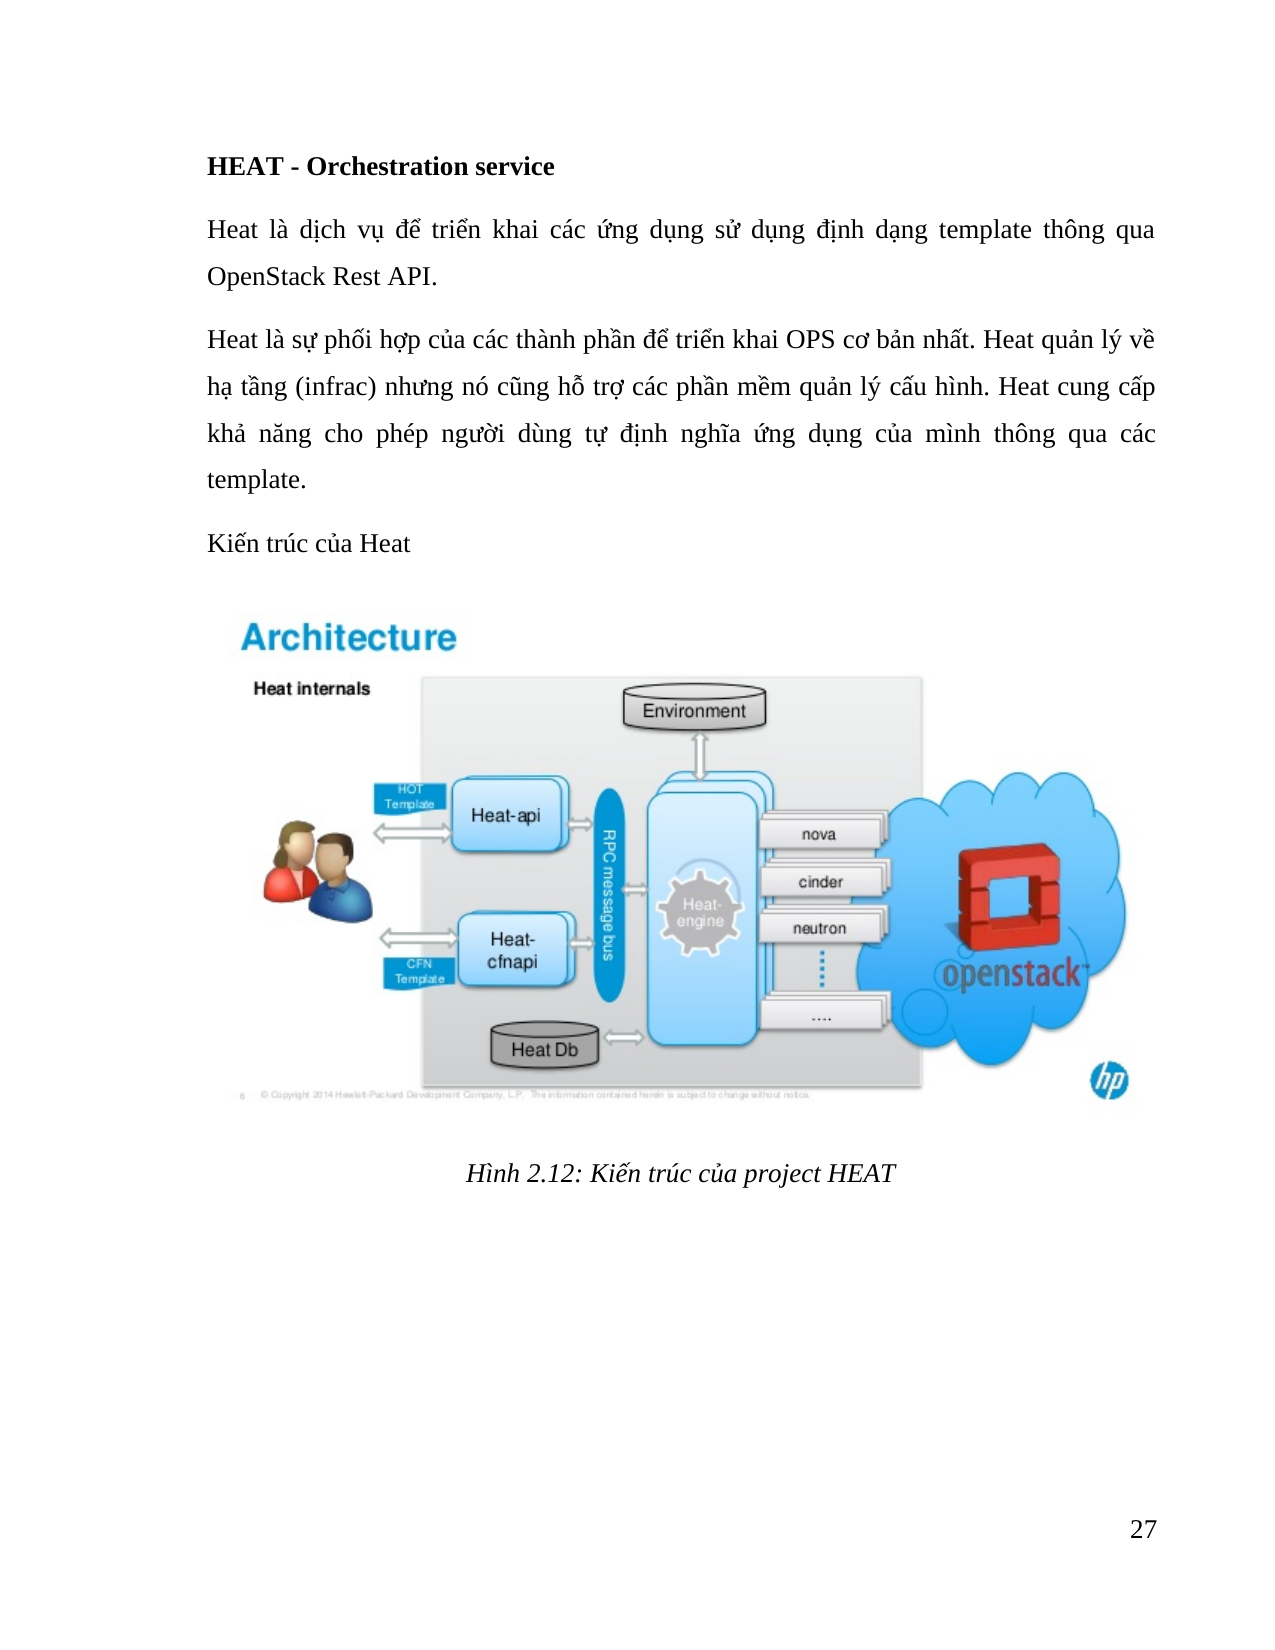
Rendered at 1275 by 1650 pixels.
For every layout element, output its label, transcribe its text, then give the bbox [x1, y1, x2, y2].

text Heat là sự phối hợp của các thành phần để triển khai OPS cơ bản nhất. Heat quản lý về hạ tầng (infrac) nhưng nó cũng hỗ trợ các phần mềm quản lý cấu hình. Heat cung cấp khả năng cho phép người dùng tự định nghĩa ứng dụng của mình thông qua các template. [207, 323, 1157, 494]
text Heat là dịch vụ để triển khai các ứng dụng sử dụng định dạng template thông qua OpenStack Rest API. [207, 213, 1157, 291]
text HEAT - Orchestration service [207, 150, 1157, 181]
text Hình 2.12: Kiến trúc của project HEAT [207, 1157, 1157, 1188]
text Kiến trúc của Heat [207, 527, 1157, 558]
picture [206, 590, 1157, 1125]
